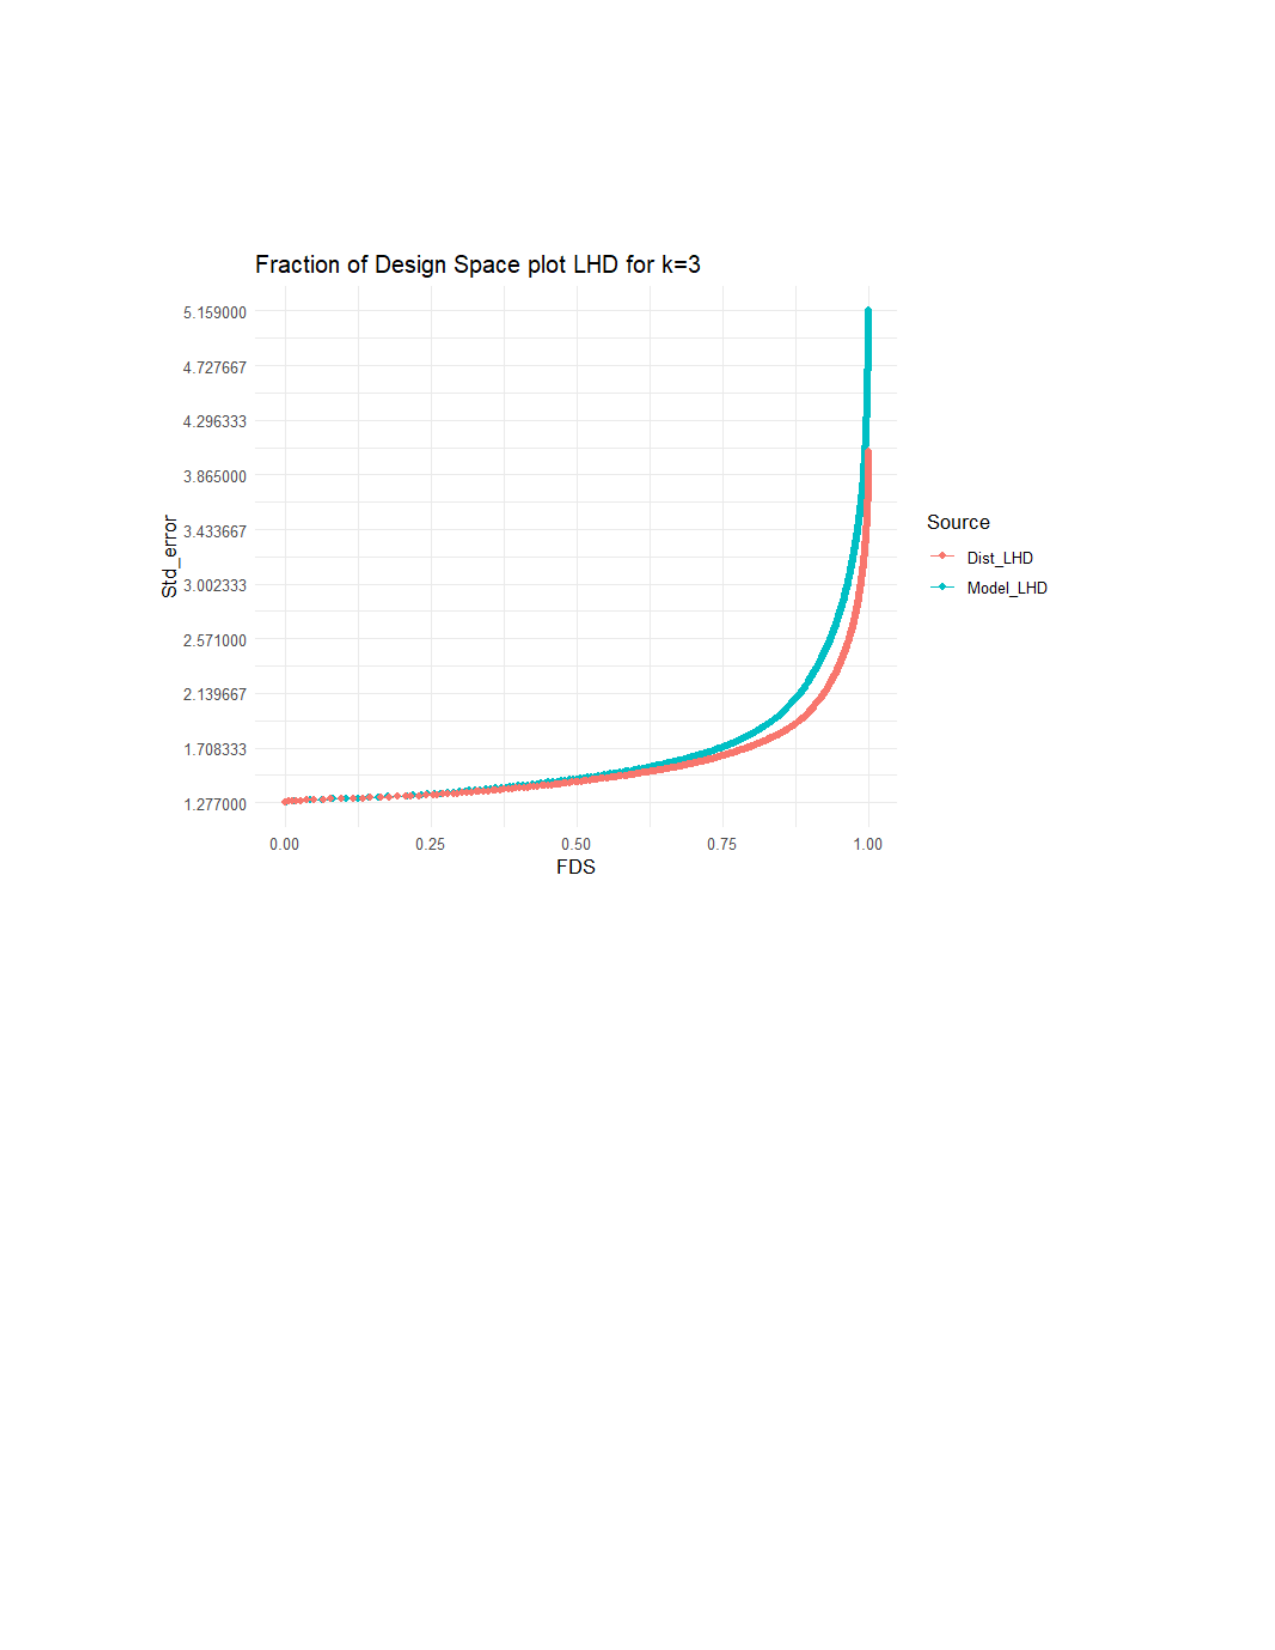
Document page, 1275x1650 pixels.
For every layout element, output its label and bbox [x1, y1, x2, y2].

picture [150, 243, 1068, 887]
